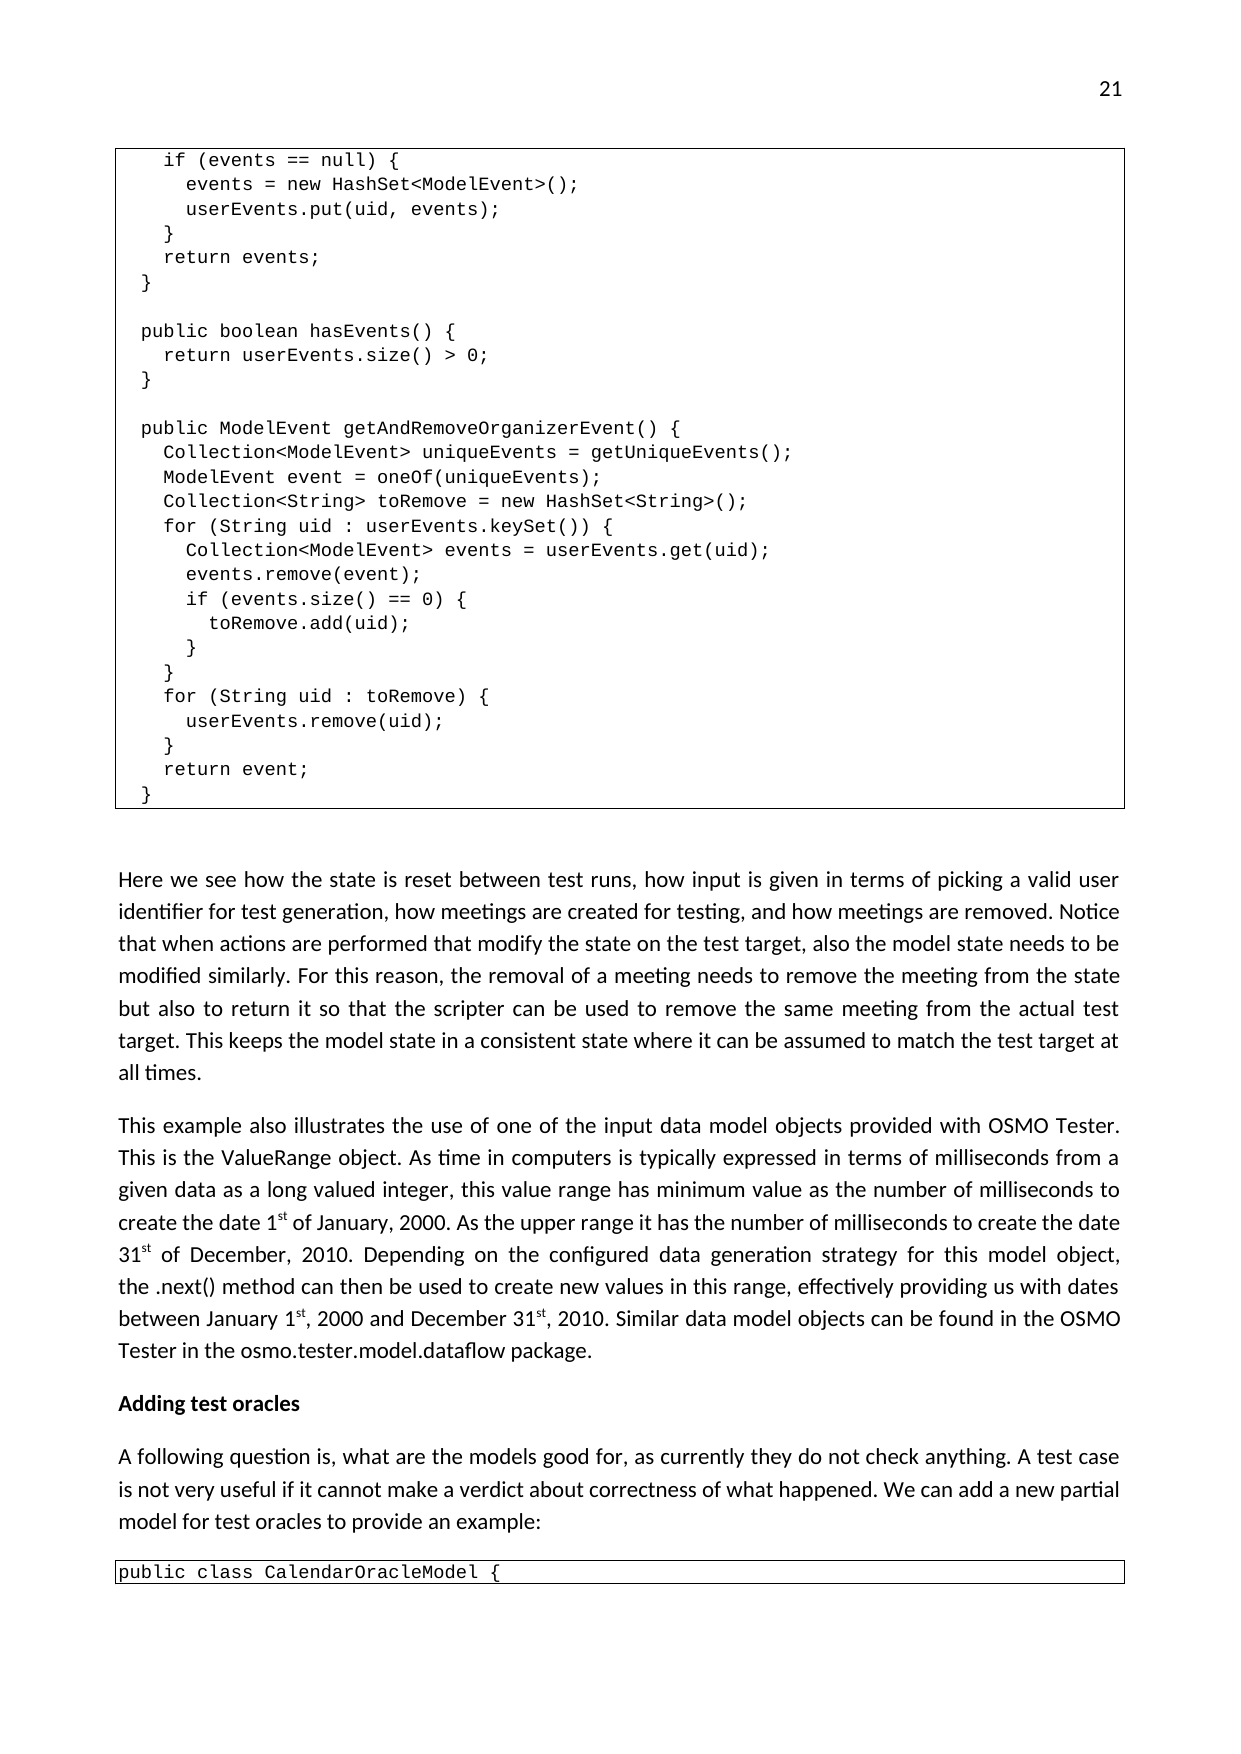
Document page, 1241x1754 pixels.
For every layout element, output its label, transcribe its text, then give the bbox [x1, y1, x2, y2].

text } [116, 781, 1124, 808]
text Collection<ModelEvent> events = userEvents.get(uid); [116, 538, 1124, 562]
text Adding test oracles [118, 1389, 1122, 1417]
text for (String uid : toRemove) { [116, 684, 1124, 708]
text } [116, 733, 1124, 757]
text events = new HashSet<ModelEvent>(); [116, 172, 1124, 196]
text events.remove(event); [116, 562, 1124, 586]
text return event; [116, 757, 1124, 781]
text A following question is, what are the models good for, as currently they do not check anything. A test case is not very useful if it cannot make a verdict about correctness of what happened. We can add a new partial model for test oracles to provide an example: [118, 1442, 1122, 1535]
text for (String uid : userEvents.keySet()) { [116, 513, 1124, 538]
text Collection<ModelEvent> uniqueEvents = getUniqueEvents(); [116, 440, 1124, 464]
text public ModelEvent getAndRemoveOrganizerEvent() { [116, 416, 1124, 440]
text Collection<String> toRemove = new HashSet<String>(); [116, 489, 1124, 513]
text return userEvents.size() > 0; [116, 343, 1124, 367]
text userEvents.remove(uid); [116, 708, 1124, 733]
text toRemove.add(uid); [116, 611, 1124, 635]
text } [116, 367, 1124, 391]
text } [116, 659, 1124, 684]
text } [116, 635, 1124, 659]
text } [116, 221, 1124, 245]
text if (events == null) { [116, 149, 1124, 172]
text } [116, 269, 1124, 294]
text return events; [116, 245, 1124, 269]
text This example also illustrates the use of one of the input data model objects provided with OSMO Tester. This is the ValueRange object. As time in computers is typically expressed in terms of milliseconds from a given data as a long valued integer, this value range has minimum value as the number of milliseconds to create the date 1st of January, 2000. As the upper range it has the number of milliseconds to create the date 31st of December, 2010. Depending on the configured data generation strategy for this model object, the .next() method can then be used to create new values in this range, effectively providing us with dates between January 1st, 2000 and December 31st, 2010. Similar data model objects can be found in the OSMO Tester in the osmo.tester.model.dataflow package. [118, 1111, 1122, 1364]
text public class CalendarOracleModel { [116, 1561, 1124, 1583]
text if (events.size() == 0) { [116, 586, 1124, 611]
text userEvents.put(uid, events); [116, 196, 1124, 221]
text ModelEvent event = oneOf(uniqueEvents); [116, 464, 1124, 489]
text Here we see how the state is reset between test runs, how input is given in terms of picking a valid user identifier for test generation, how meetings are created for testing, and how meetings are removed. Notice that when actions are performed that modify the state on the test target, also the model state needs to be modified similarly. For this reason, the removal of a meeting needs to remove the meeting from the state but also to return it so that the scripter can be used to remove the same meeting from the actual test target. This keeps the model state in a consistent state where it can be assumed to match the test target at all times. [118, 865, 1122, 1086]
text public boolean hasEvents() { [116, 318, 1124, 343]
